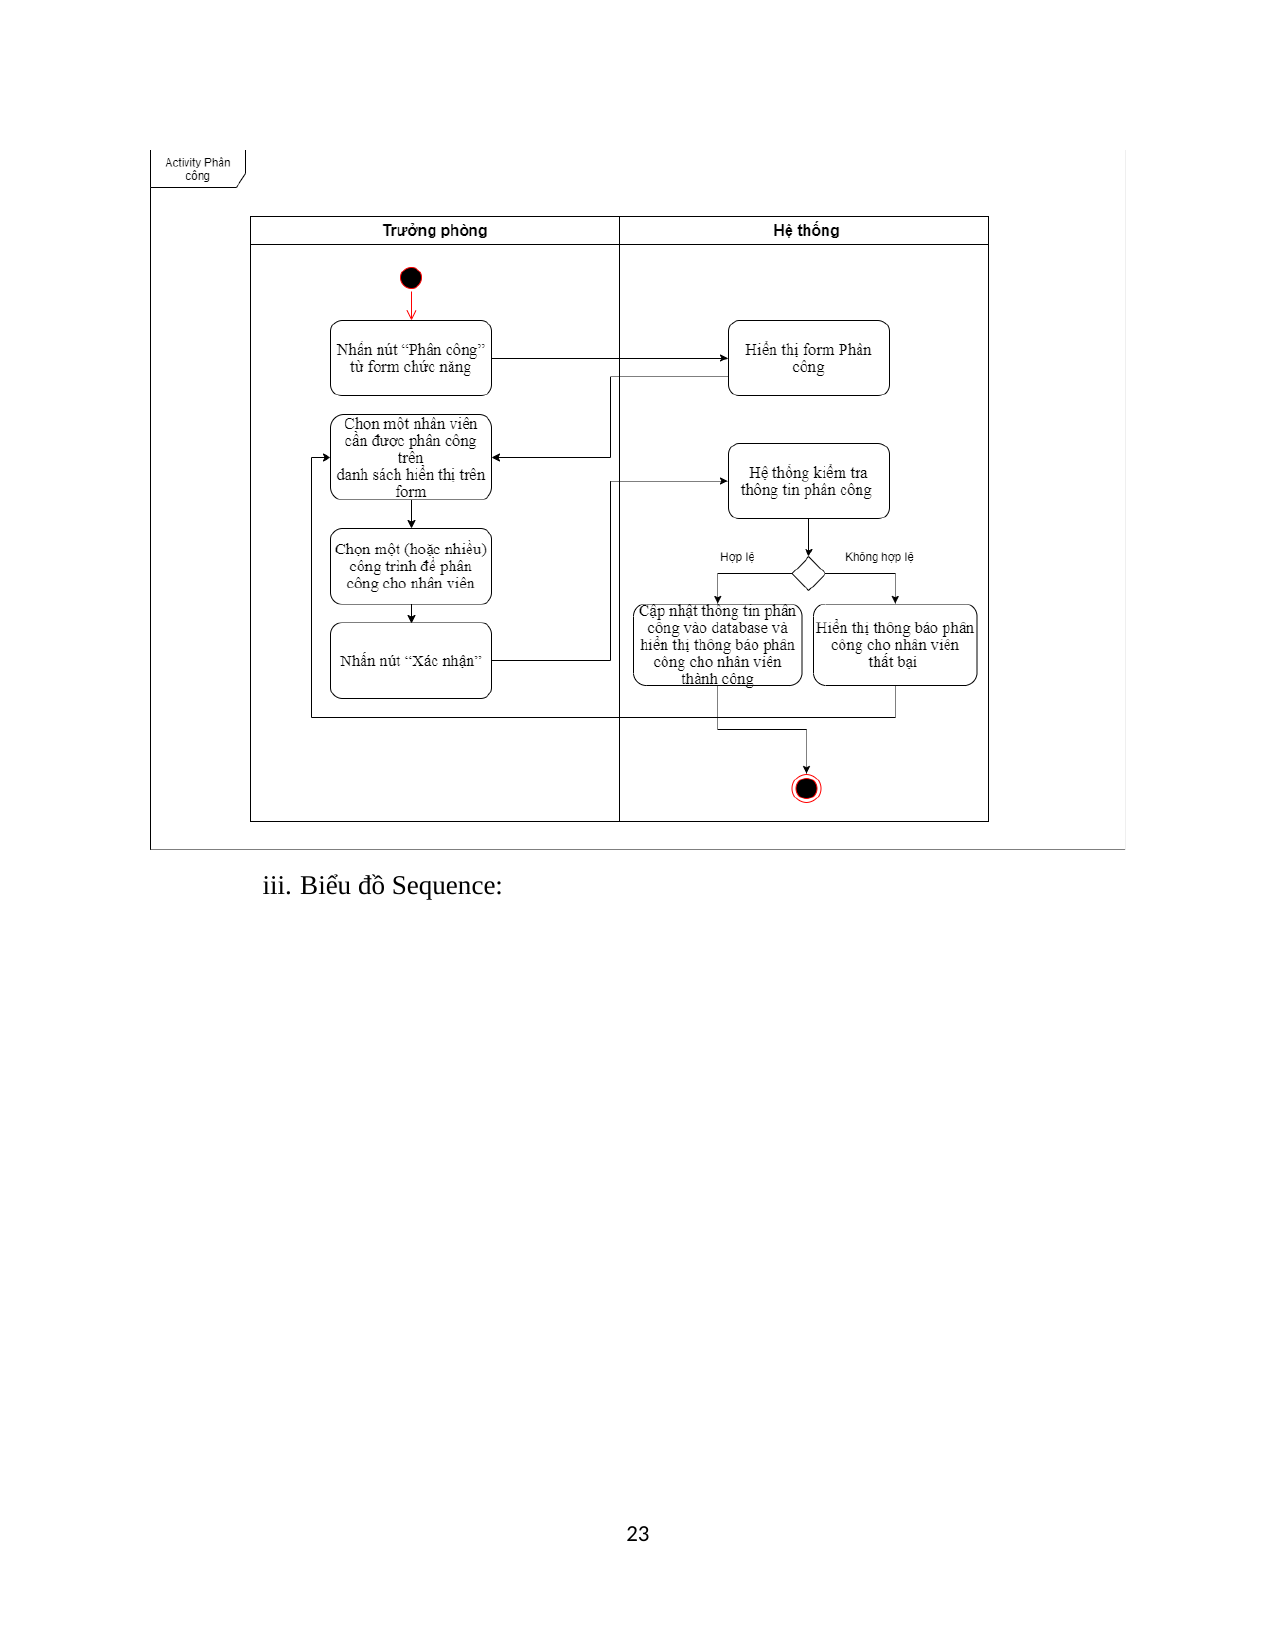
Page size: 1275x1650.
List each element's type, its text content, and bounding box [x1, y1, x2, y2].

picture [150, 150, 1125, 850]
list Biểu đồ Sequence: [262, 869, 1125, 900]
